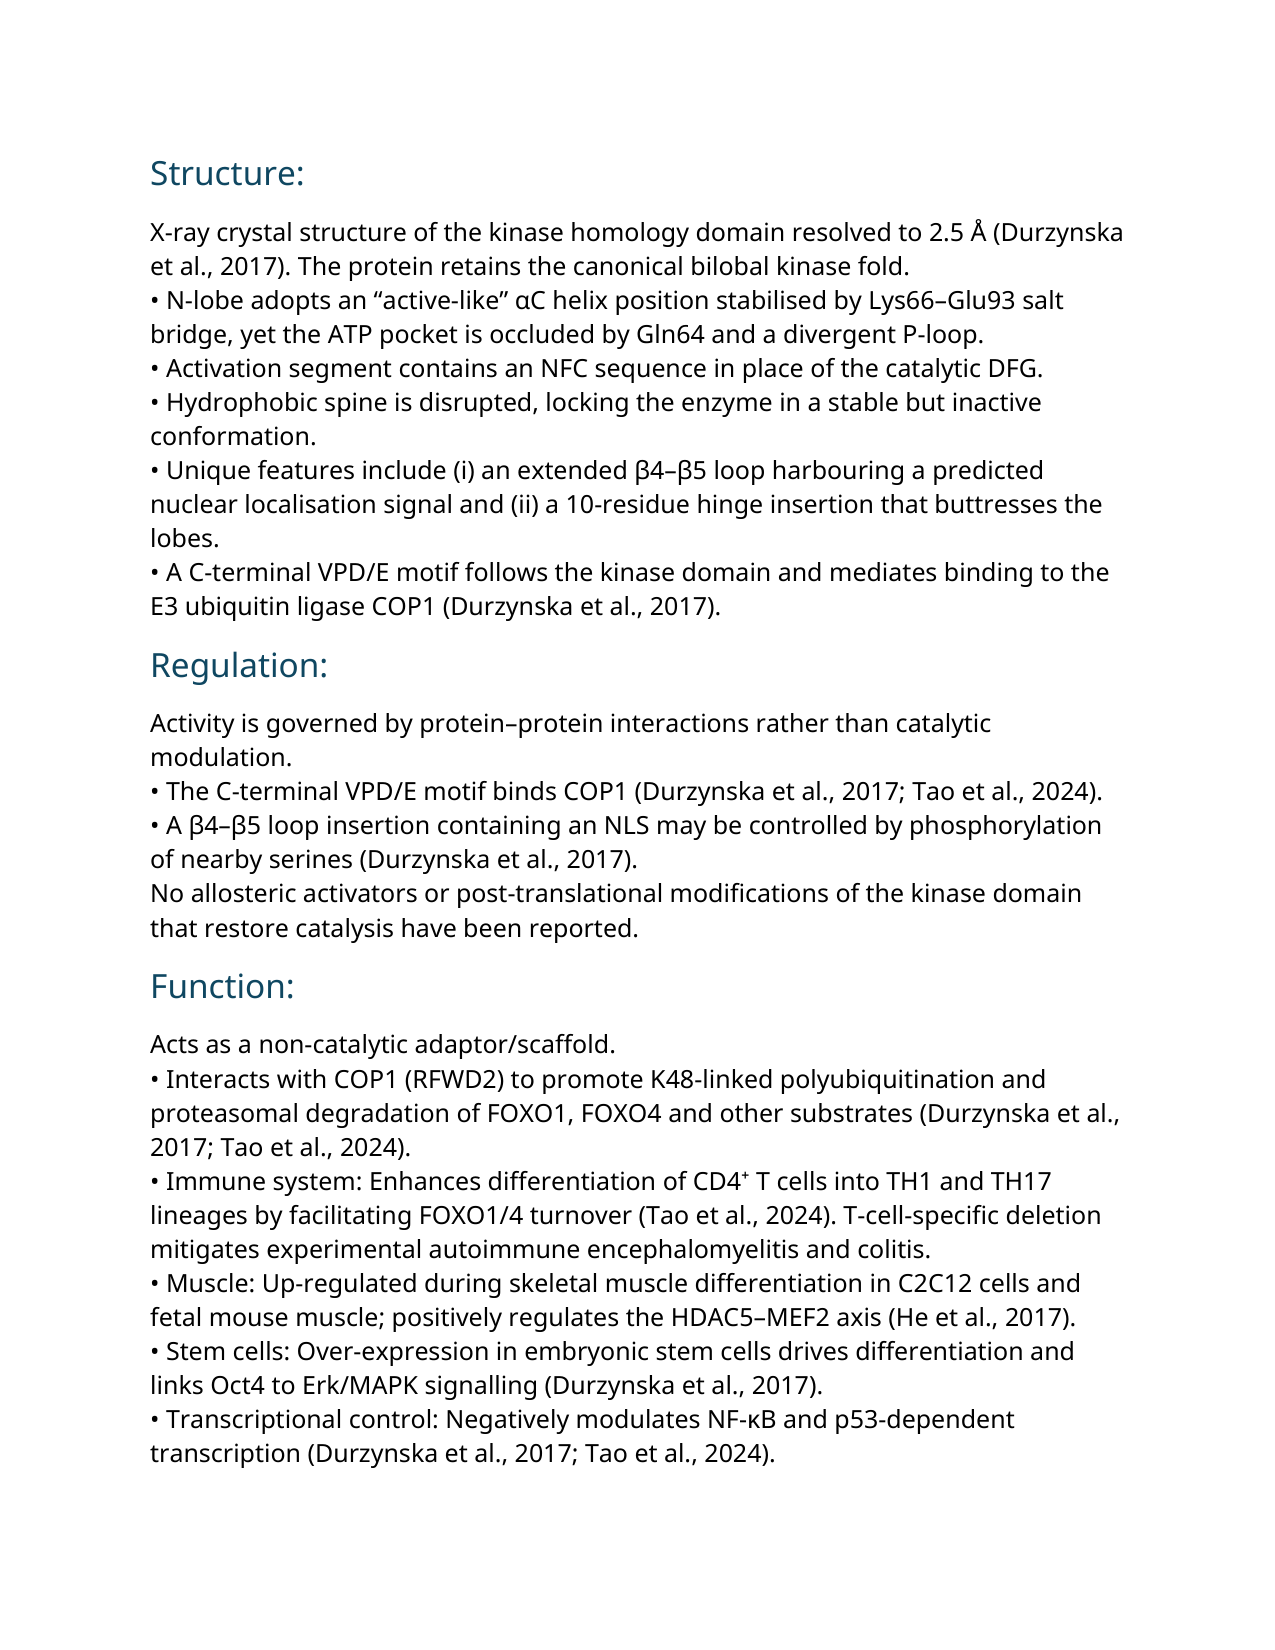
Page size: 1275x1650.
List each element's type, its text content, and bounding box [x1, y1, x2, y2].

subtitle Structure: [150, 150, 1125, 195]
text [150, 1027, 1125, 1470]
text Activity is governed by protein–protein interactions rather than catalytic modulation. • The C-terminal VPD/E motif binds COP1 (Durzynska et al., 2017; Tao et al., 2024). • A β4–β5 loop insertion containing an NLS may be controlled by phosphorylation of nearby serines (Durzynska et al., 2017). No allosteric activators or post-translational modifications of the kinase domain that restore catalysis have been reported. [150, 706, 1125, 944]
text X-ray crystal structure of the kinase homology domain resolved to 2.5 Å (Durzynska et al., 2017). The protein retains the canonical bilobal kinase fold. • N-lobe adopts an “active-like” αC helix position stabilised by Lys66–Glu93 salt bridge, yet the ATP pocket is occluded by Gln64 and a divergent P-loop. • Activation segment contains an NFC sequence in place of the catalytic DFG. • Hydrophobic spine is disrupted, locking the enzyme in a stable but inactive conformation. • Unique features include (i) an extended β4–β5 loop harbouring a predicted nuclear localisation signal and (ii) a 10-residue hinge insertion that buttresses the lobes. • A C-terminal VPD/E motif follows the kinase domain and mediates binding to the E3 ubiquitin ligase COP1 (Durzynska et al., 2017). [150, 214, 1125, 623]
subtitle Function: [150, 963, 1125, 1008]
subtitle Regulation: [150, 642, 1125, 687]
